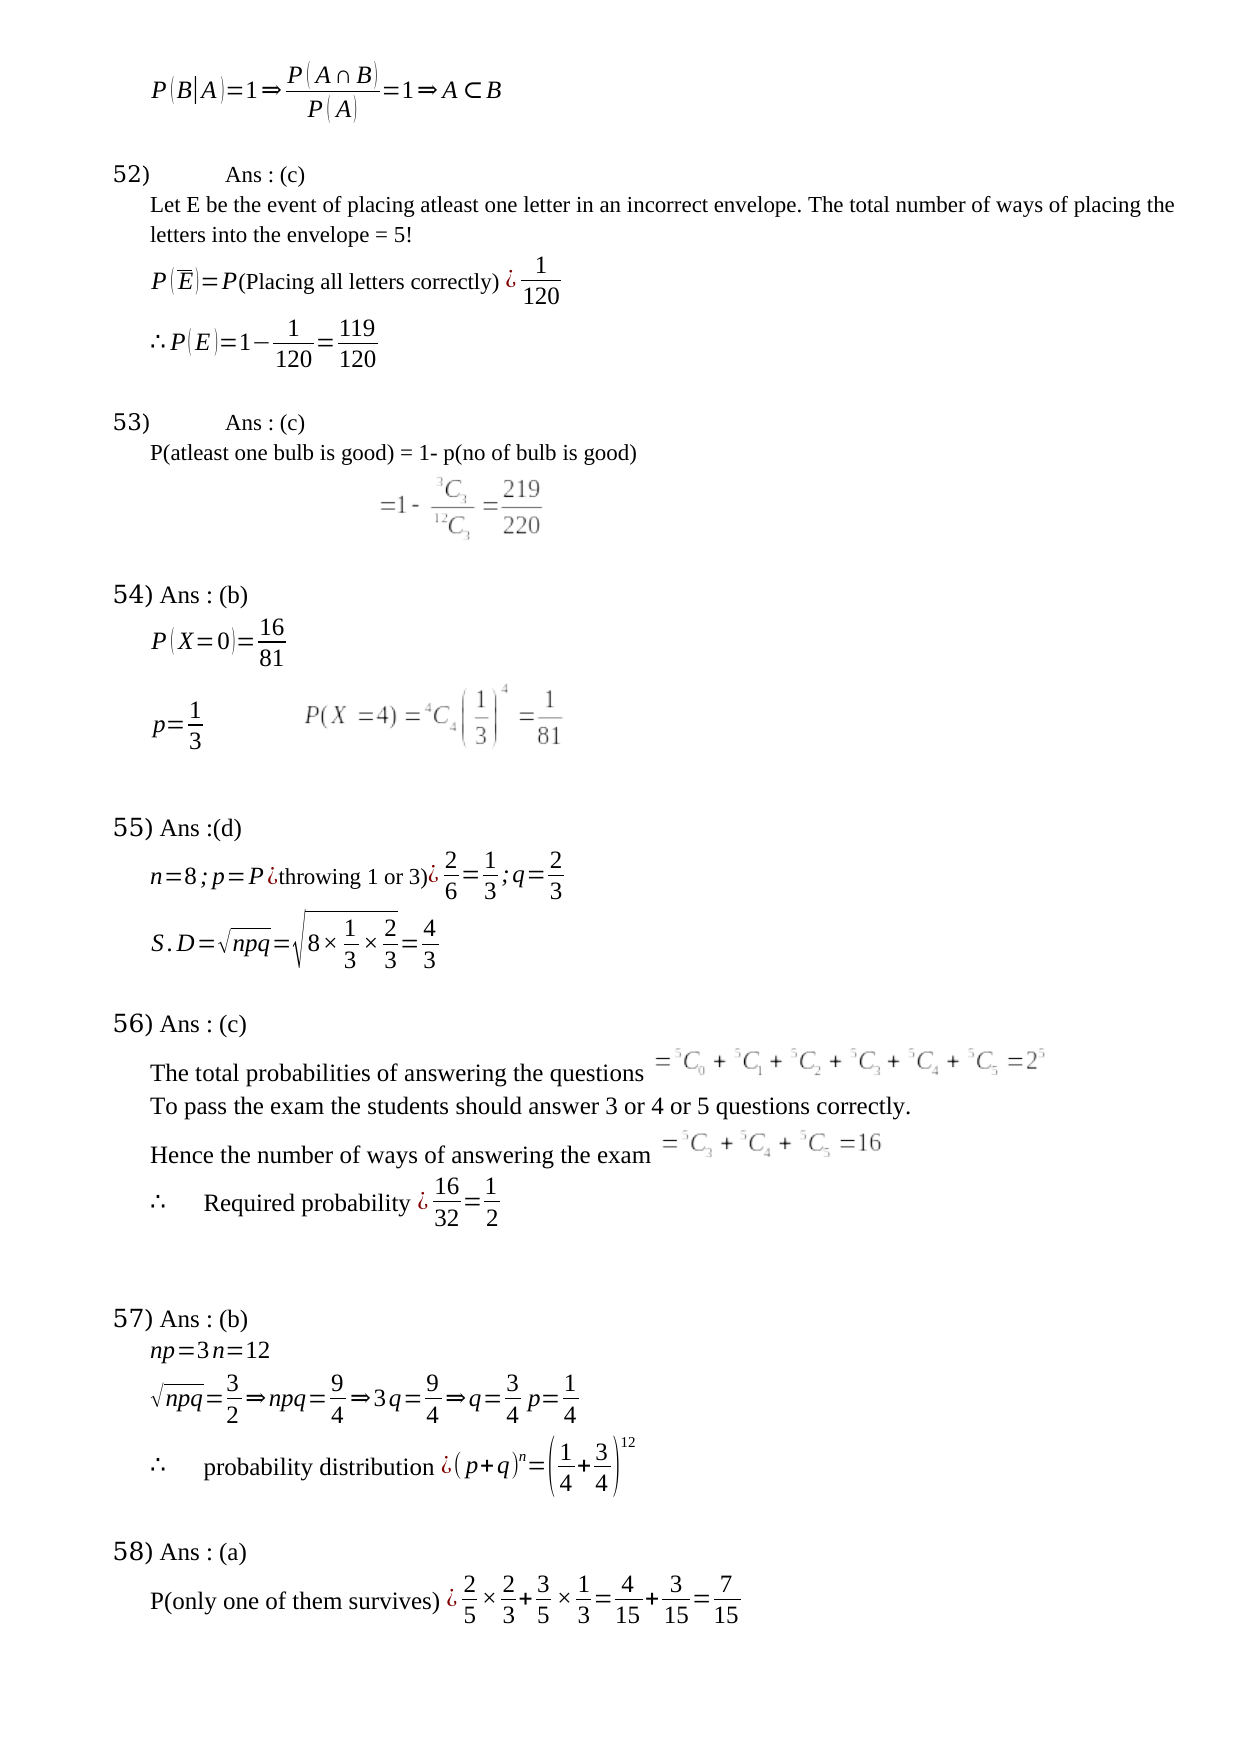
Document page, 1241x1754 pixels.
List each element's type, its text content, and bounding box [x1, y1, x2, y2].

list probability distribution [150, 1433, 1200, 1499]
list P(atleast one bulb is good) = 1- p(no of bulb is good) [150, 439, 1200, 466]
text Hence the number of ways of answering the exam [150, 1124, 1200, 1169]
list Ans : (a) [112, 1536, 1200, 1566]
list Ans : (b) [112, 578, 1200, 609]
text The total probabilities of answering the questions [150, 1042, 1200, 1087]
list Let E be the event of placing atleast one letter in an incorrect envelope. The total number of ways of placing the letters into the envelope = 5! [150, 191, 1200, 248]
list Ans : (c) [112, 159, 1200, 187]
text throwing 1 or 3) [150, 847, 1200, 906]
list P(only one of them survives) [150, 1571, 1200, 1630]
list Ans : (b) [112, 1302, 1200, 1332]
list Ans :(d) [112, 812, 1200, 842]
list Ans : (c) [112, 1008, 1200, 1038]
list (Placing all letters correctly) [150, 252, 1200, 311]
text Required probability [150, 1173, 1200, 1232]
list Ans : (c) [112, 407, 1200, 435]
text To pass the exam the students should answer 3 or 4 or 5 questions correctly. [150, 1091, 1200, 1120]
